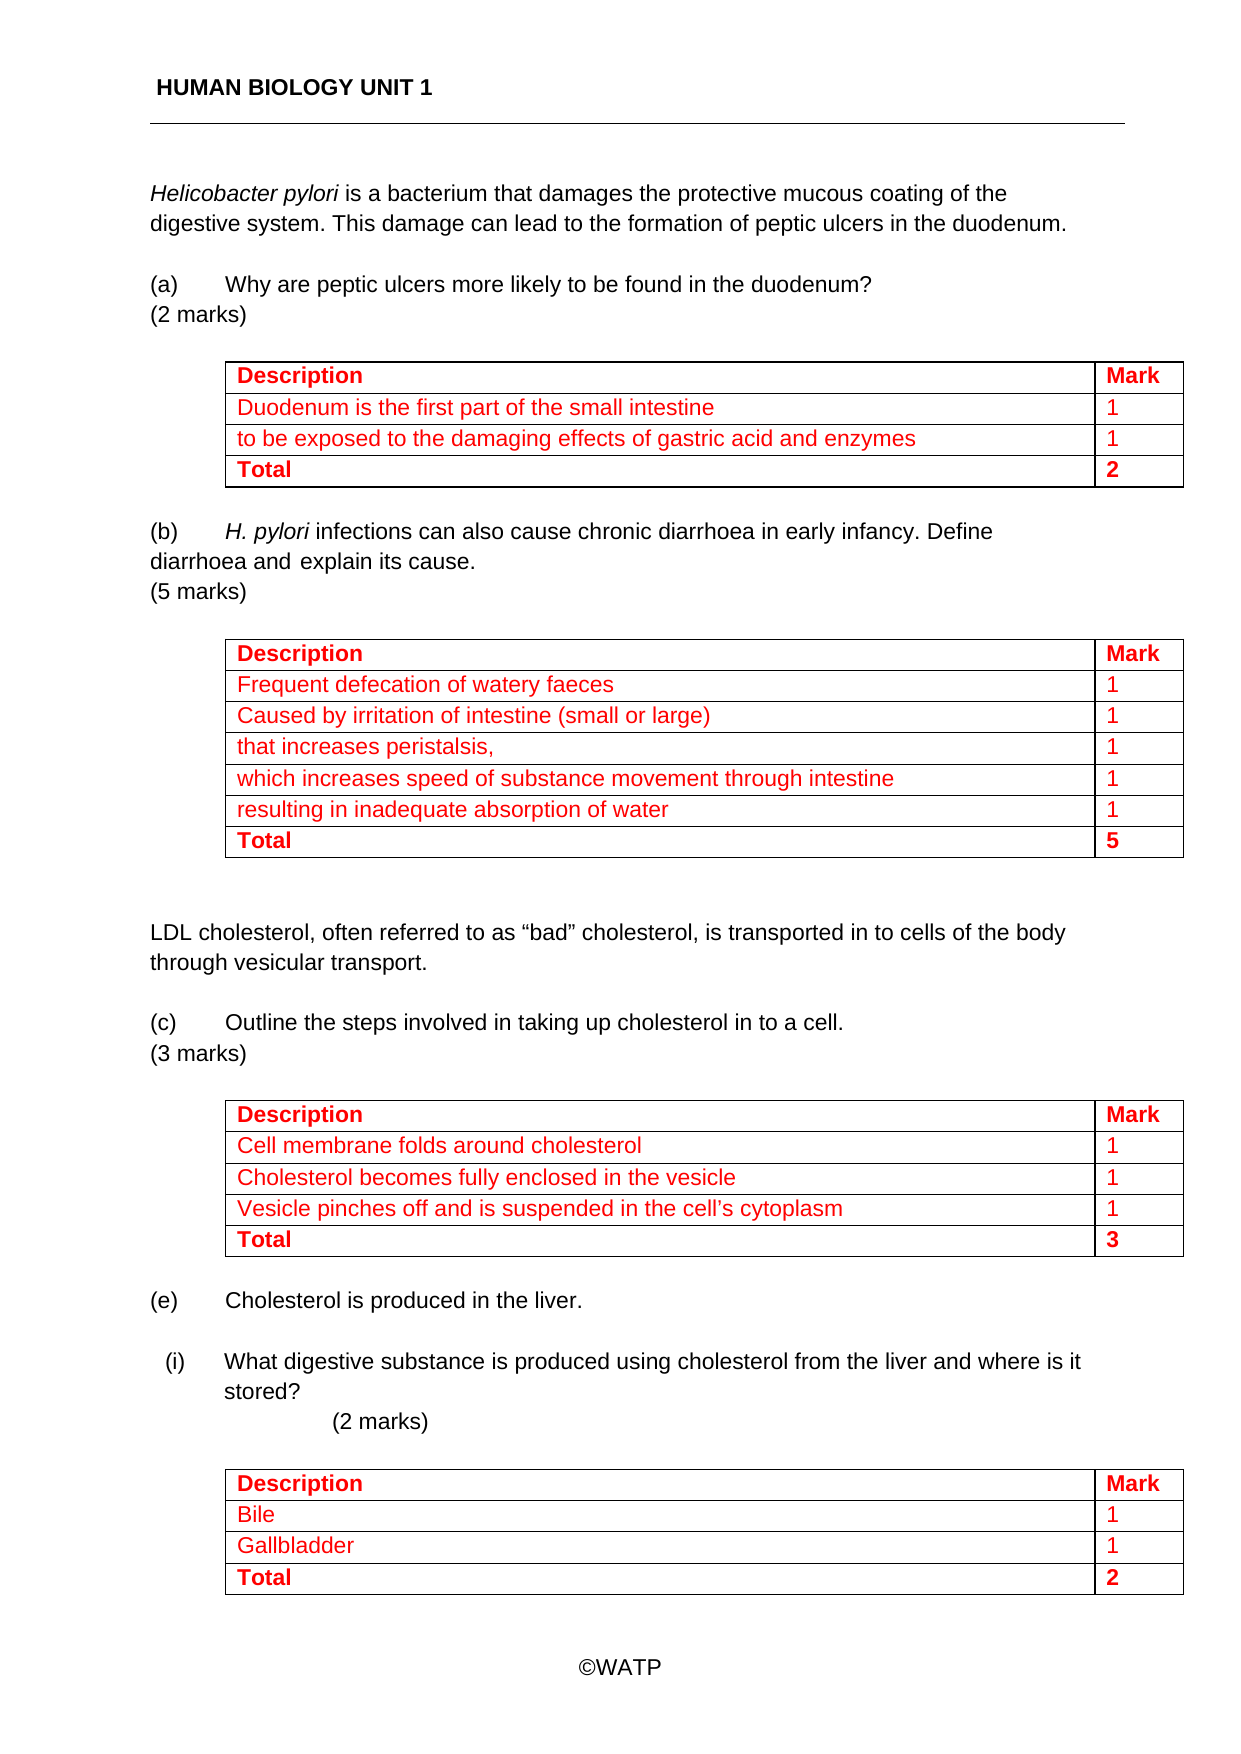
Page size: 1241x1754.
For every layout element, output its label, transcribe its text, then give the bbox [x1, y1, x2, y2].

text Helicobacter pylori is a bacterium that damages the protective mucous coating of the digestive system. This damage can lead to the formation of peptic ulcers in the duodenum. [150, 180, 1090, 237]
table_cell Cell membrane folds around cholesterol [226, 1132, 1094, 1162]
table_header Description [226, 1101, 1094, 1131]
table_cell Duodenum is the first part of the small intestine [226, 394, 1094, 424]
table_cell 5 [1096, 827, 1183, 857]
table_cell Total [226, 1564, 1094, 1594]
table_cell 2 [1096, 456, 1183, 486]
table_cell 1 [1096, 1501, 1183, 1531]
text (b) H. pylori infections can also cause chronic diarrhoea in early infancy. Define diarrhoea and explain its cause. [150, 518, 1090, 574]
table_header Mark [1096, 363, 1183, 393]
list What digestive substance is produced using cholesterol from the liver and where is it stored? (2 marks) [165, 1348, 1090, 1435]
table_cell which increases speed of substance movement through intestine [226, 765, 1094, 795]
table_header Mark [1096, 1470, 1183, 1500]
table_cell 1 [1096, 394, 1183, 424]
table_cell 1 [1096, 733, 1183, 763]
table_header Description [226, 363, 1094, 393]
table_cell Caused by irritation of intestine (small or large) [226, 702, 1094, 732]
table_cell 3 [1096, 1226, 1183, 1256]
table_cell Cholesterol becomes fully enclosed in the vesicle [226, 1164, 1094, 1194]
table_cell 1 [1096, 1164, 1183, 1194]
table_cell 1 [1096, 671, 1183, 701]
table_header Description [226, 640, 1094, 670]
table_cell 1 [1096, 702, 1183, 732]
text (c) Outline the steps involved in taking up cholesterol in to a cell. [150, 1009, 1090, 1036]
text (5 marks) [150, 578, 1090, 604]
table_cell 1 [1096, 765, 1183, 795]
table_header Mark [1096, 1101, 1183, 1131]
table_cell Bile [226, 1501, 1094, 1531]
table_cell Vesicle pinches off and is suspended in the cell’s cytoplasm [226, 1195, 1094, 1225]
table_cell Frequent defecation of watery faeces [226, 671, 1094, 701]
table_cell 1 [1096, 425, 1183, 455]
text LDL cholesterol, often referred to as “bad” cholesterol, is transported in to cells of the body through vesicular transport. [150, 919, 1090, 975]
text (e) Cholesterol is produced in the liver. [150, 1287, 1090, 1314]
table_cell that increases peristalsis, [226, 733, 1094, 763]
table_cell Total [226, 456, 1094, 486]
table_cell to be exposed to the damaging effects of gastric acid and enzymes [226, 425, 1094, 455]
table_cell 1 [1096, 1532, 1183, 1562]
table_cell Total [226, 1226, 1094, 1256]
table_header Mark [1096, 640, 1183, 670]
table_cell 1 [1096, 1195, 1183, 1225]
table_cell 2 [1096, 1564, 1183, 1594]
table_cell 1 [1096, 1132, 1183, 1162]
table_cell Gallbladder [226, 1532, 1094, 1562]
text (3 marks) [150, 1039, 1090, 1066]
text (a) Why are peptic ulcers more likely to be found in the duodenum? (2 marks) [150, 271, 1090, 327]
table_cell Total [226, 827, 1094, 857]
table_cell resulting in inadequate absorption of water [226, 796, 1094, 826]
table_cell 1 [1096, 796, 1183, 826]
table_header Description [226, 1470, 1094, 1500]
